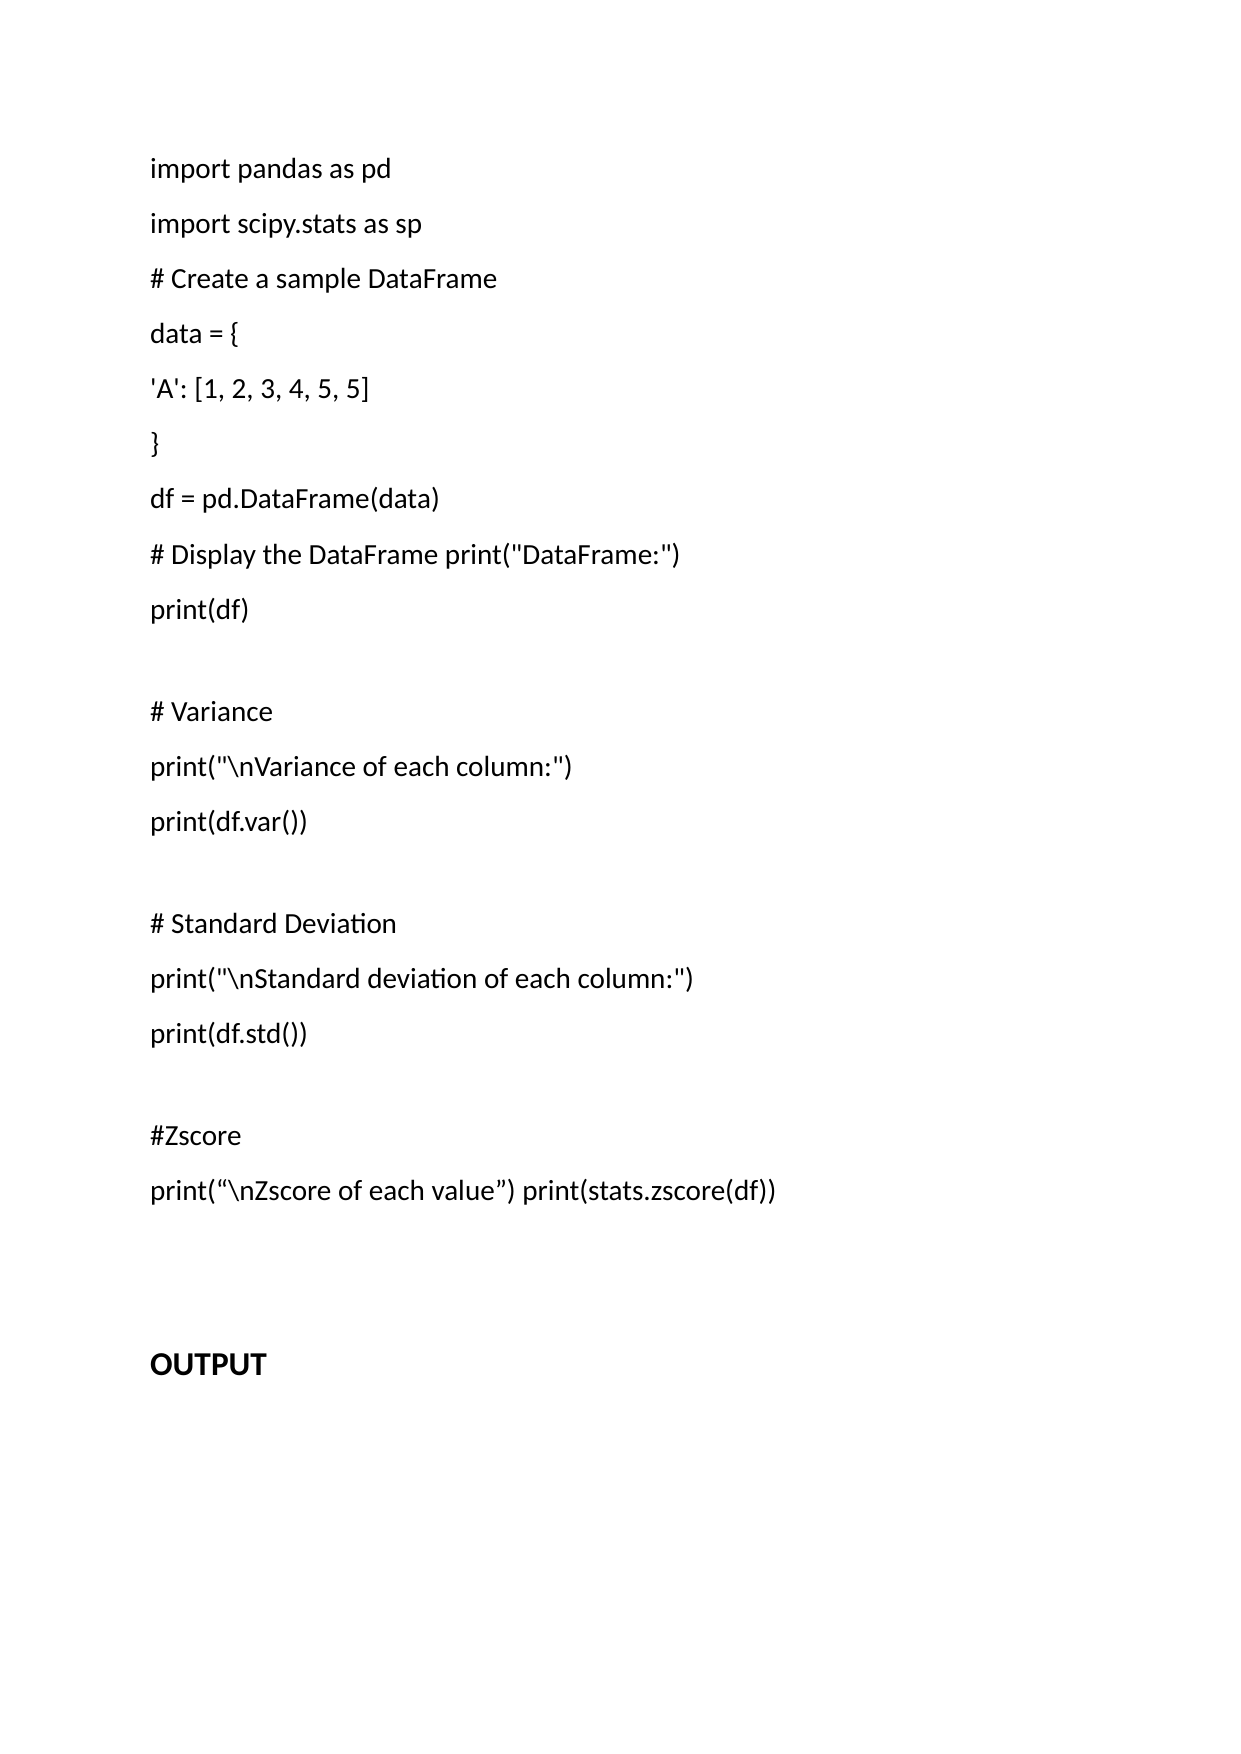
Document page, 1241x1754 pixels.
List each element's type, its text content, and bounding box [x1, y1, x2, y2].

text # Create a sample DataFrame [150, 260, 1090, 296]
text OUTPUT [150, 1343, 1090, 1384]
text df = pd.DataFrame(data) [150, 481, 1090, 516]
text import scipy.stats as sp [150, 205, 1090, 241]
text print("\nVariance of each column:") [150, 748, 1090, 783]
text data = { [150, 315, 1090, 351]
text #Zscore [150, 1117, 1090, 1153]
text # Variance [150, 693, 1090, 728]
text import pandas as pd [150, 150, 1090, 186]
text # Display the DataFrame print("DataFrame:") [150, 536, 1090, 571]
text print("\nStandard deviation of each column:") [150, 960, 1090, 996]
text 'A': [1, 2, 3, 4, 5, 5] [150, 370, 1090, 406]
text print(df.std()) [150, 1015, 1090, 1051]
text print(“\nZscore of each value”) print(stats.zscore(df)) [150, 1172, 1090, 1208]
text # Standard Deviation [150, 905, 1090, 941]
text print(df.var()) [150, 803, 1090, 839]
text } [150, 426, 1090, 461]
text print(df) [150, 591, 1090, 626]
